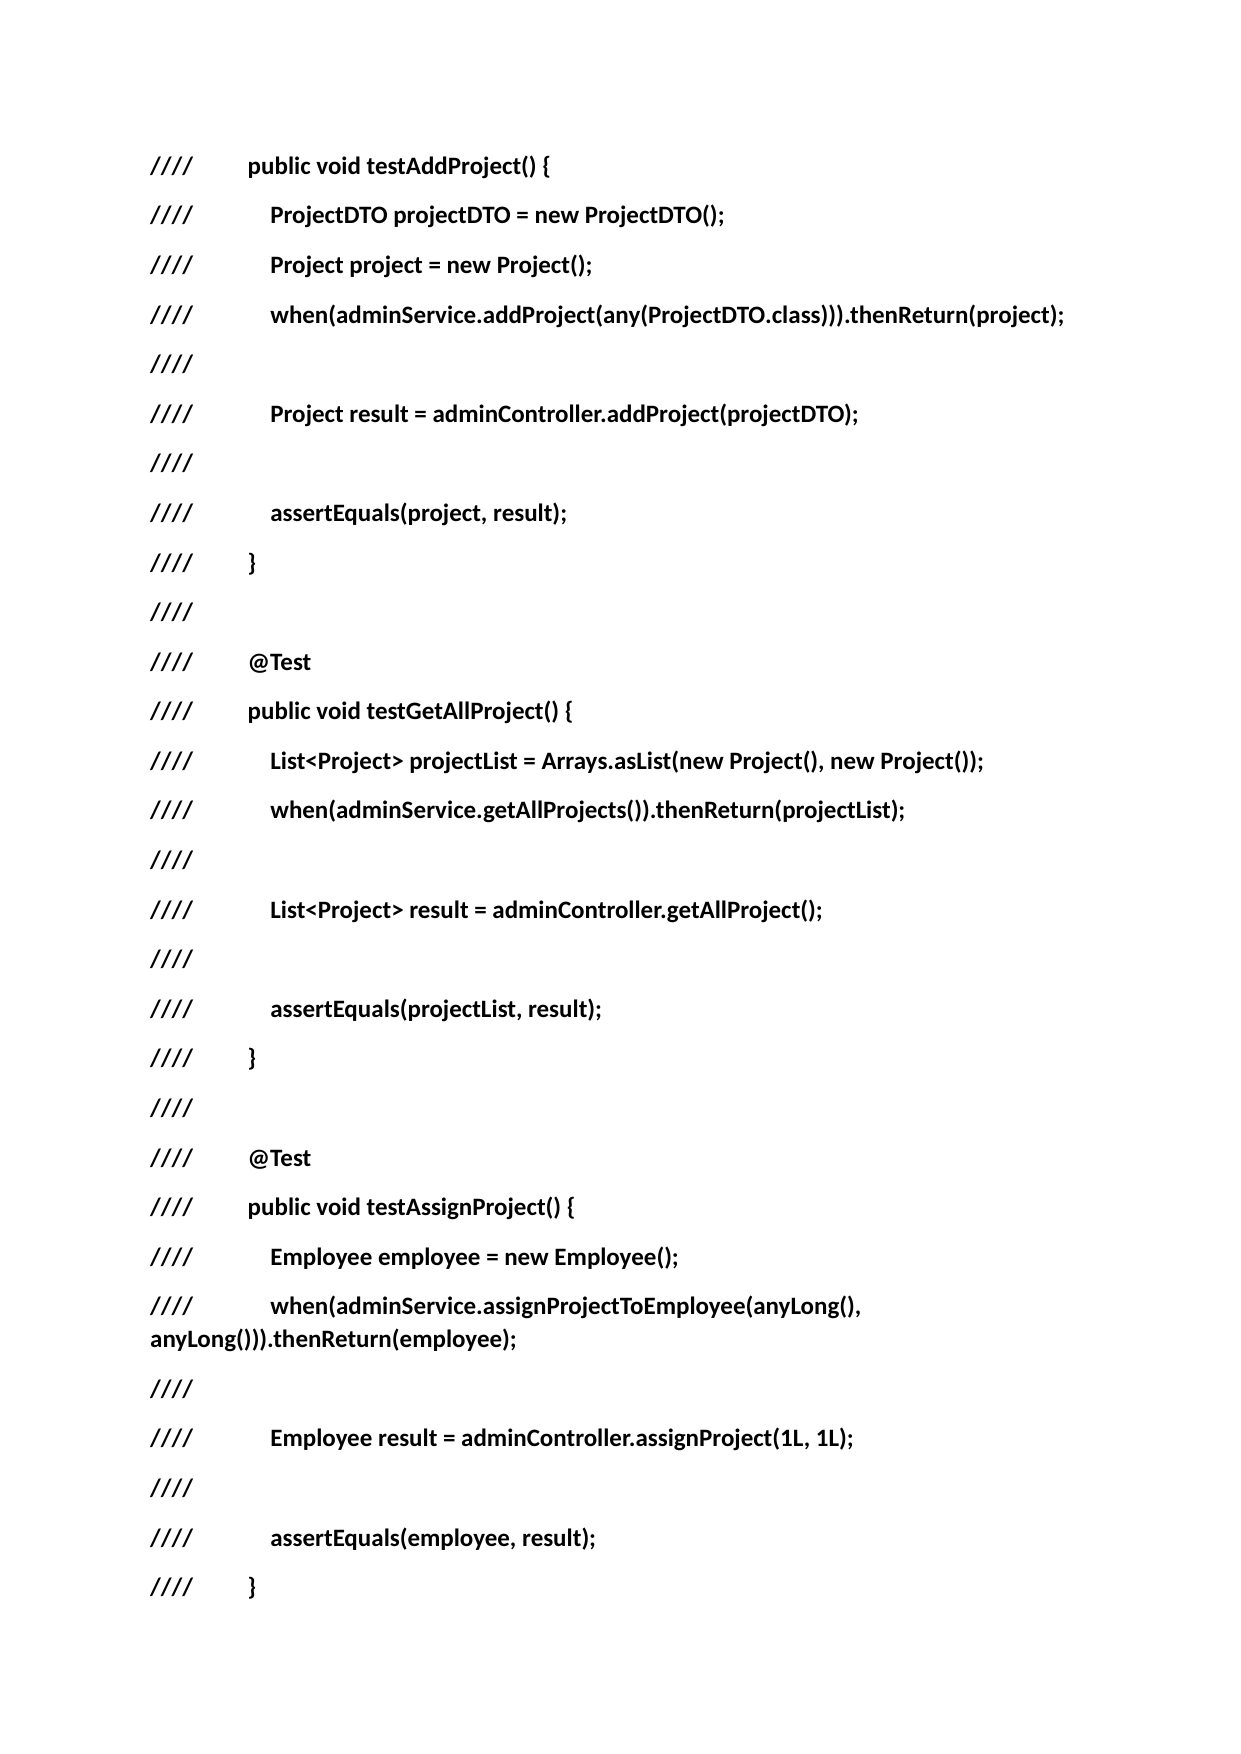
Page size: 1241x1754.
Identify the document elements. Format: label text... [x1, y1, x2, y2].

text //// List<Project> result = adminController.getAllProject(); [150, 894, 1090, 924]
text //// public void testAssignProject() { [150, 1191, 1090, 1222]
text //// } [150, 1042, 1090, 1073]
text //// [150, 1472, 1090, 1503]
text //// assertEquals(employee, result); [150, 1522, 1090, 1552]
text //// public void testAddProject() { [150, 150, 1090, 181]
text //// when(adminService.getAllProjects()).thenReturn(projectList); [150, 794, 1090, 825]
text //// [150, 596, 1090, 627]
text //// ProjectDTO projectDTO = new ProjectDTO(); [150, 199, 1090, 230]
text //// public void testGetAllProject() { [150, 695, 1090, 726]
text //// assertEquals(projectList, result); [150, 993, 1090, 1023]
text //// } [150, 547, 1090, 577]
text //// [150, 348, 1090, 379]
text //// @Test [150, 1142, 1090, 1172]
text //// Project project = new Project(); [150, 249, 1090, 280]
text //// List<Project> projectList = Arrays.asList(new Project(), new Project()); [150, 745, 1090, 776]
text //// [150, 844, 1090, 875]
text //// [150, 1373, 1090, 1403]
text //// @Test [150, 646, 1090, 676]
text //// Employee employee = new Employee(); [150, 1241, 1090, 1271]
text //// assertEquals(project, result); [150, 497, 1090, 528]
text //// } [150, 1571, 1090, 1602]
text //// [150, 447, 1090, 478]
text //// [150, 943, 1090, 974]
text //// Project result = adminController.addProject(projectDTO); [150, 398, 1090, 428]
text //// Employee result = adminController.assignProject(1L, 1L); [150, 1422, 1090, 1453]
text //// when(adminService.assignProjectToEmployee(anyLong(), anyLong())).thenReturn(employee); [150, 1290, 1090, 1354]
text //// [150, 1092, 1090, 1123]
text //// when(adminService.addProject(any(ProjectDTO.class))).thenReturn(project); [150, 299, 1090, 329]
